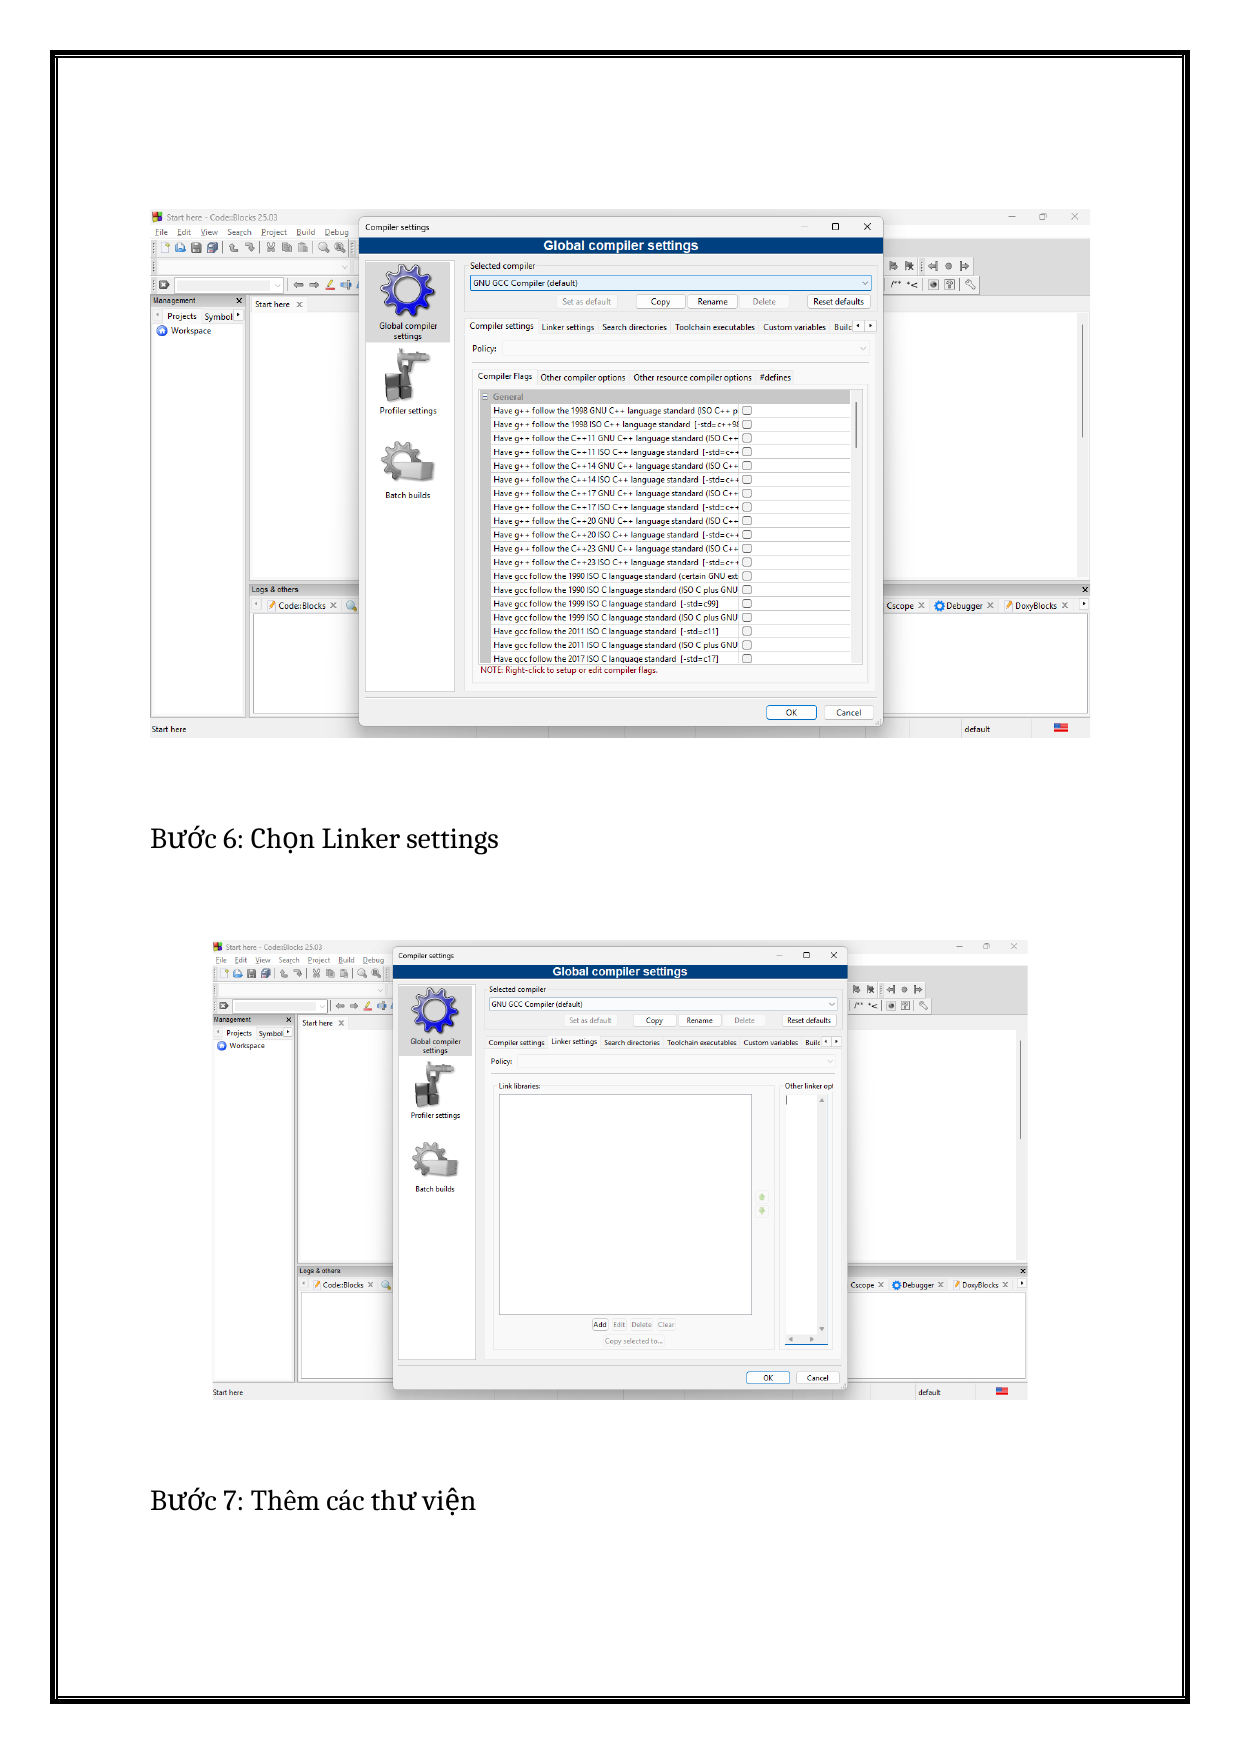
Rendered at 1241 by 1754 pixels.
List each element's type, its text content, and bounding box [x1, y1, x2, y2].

text Bước 6: Chọn Linker settings [150, 822, 1090, 856]
picture [150, 209, 1091, 738]
picture [212, 940, 1028, 1400]
text Bước 7: Thêm các thư viện [150, 1484, 1090, 1517]
